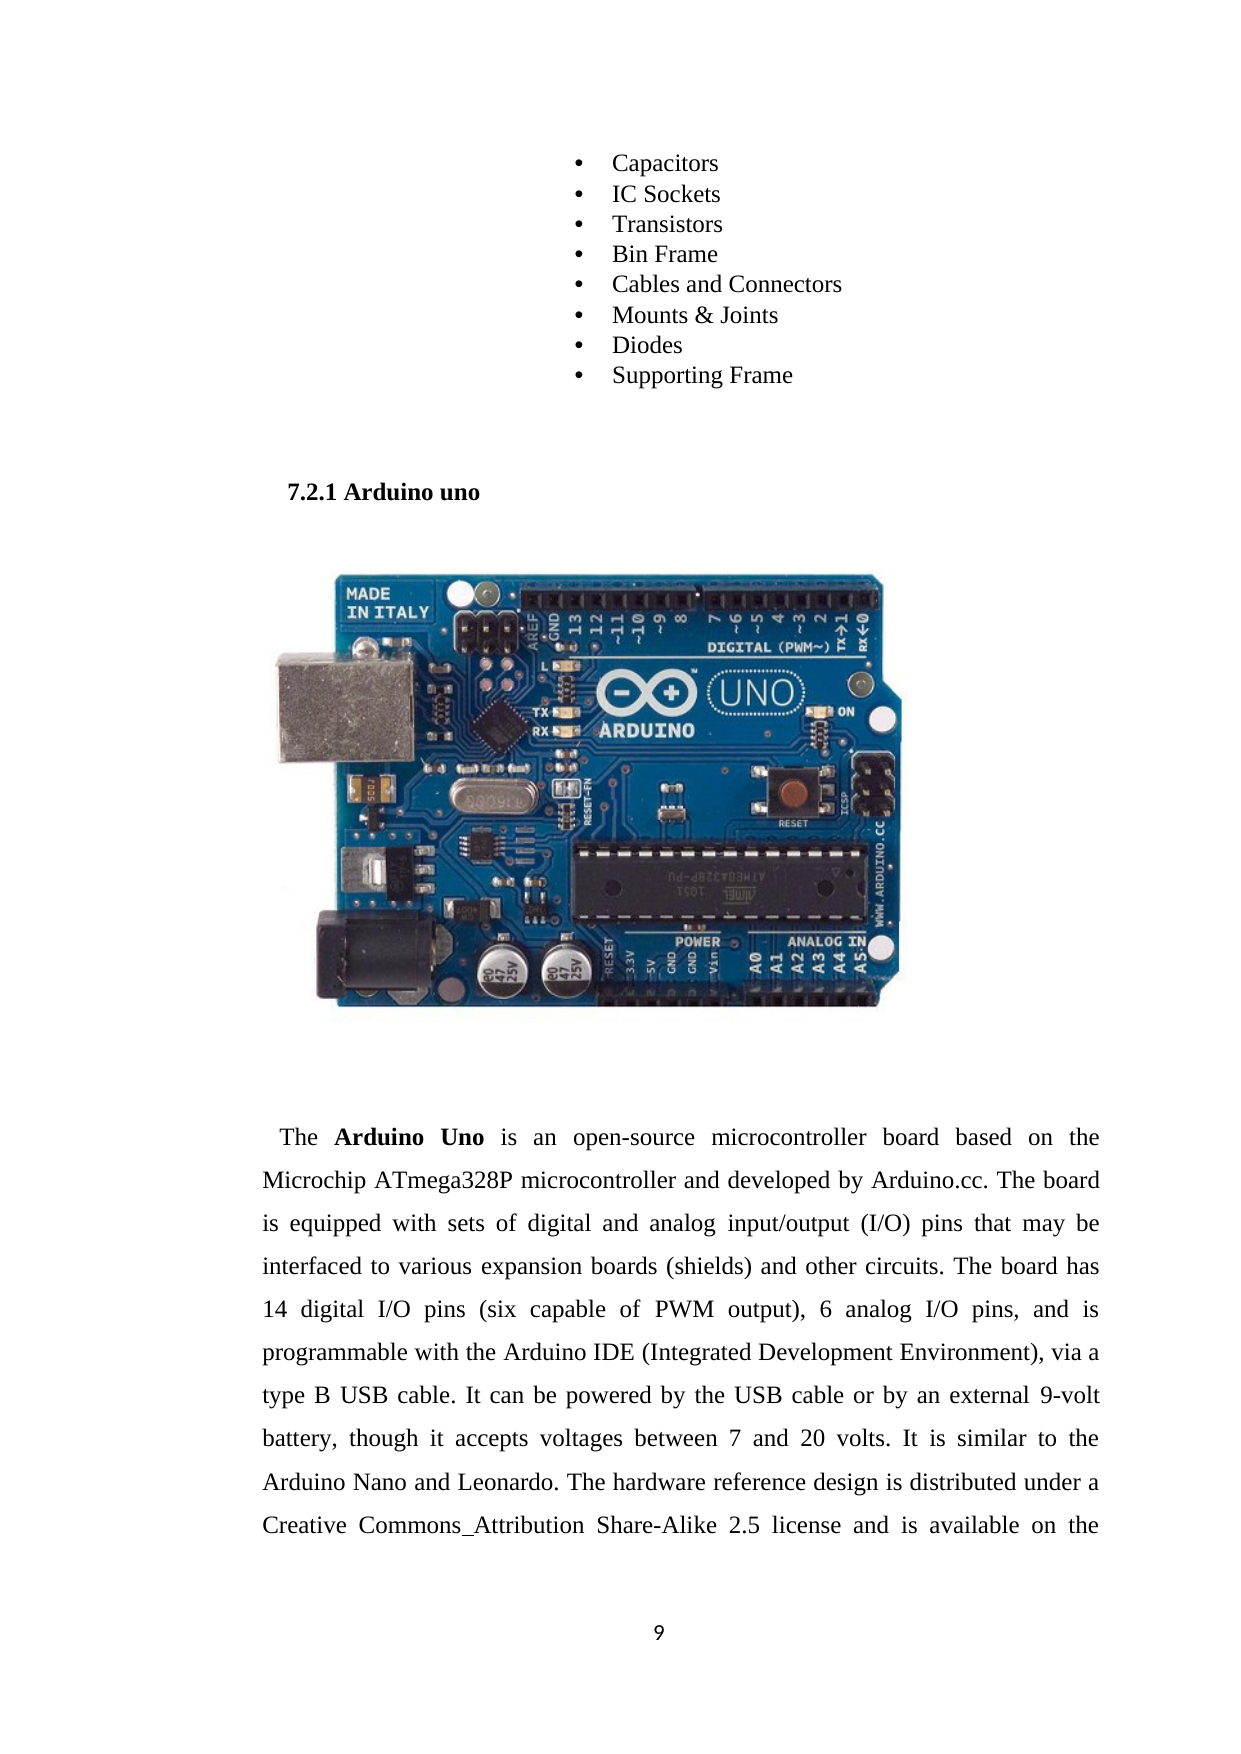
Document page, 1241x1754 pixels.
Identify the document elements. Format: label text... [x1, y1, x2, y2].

list Capacitors [574, 148, 1094, 177]
subtitle 7.2.1 Arduino uno [281, 477, 1100, 505]
list Diodes [574, 330, 1094, 359]
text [262, 1122, 1100, 1538]
list IC Sockets [574, 178, 1094, 207]
list Bin Frame [574, 239, 1094, 268]
picture [269, 570, 912, 1026]
list Transistors [574, 209, 1094, 238]
list Mounts & Joints [574, 300, 1094, 329]
list Cables and Connectors [574, 269, 1094, 298]
list Supporting Frame [574, 360, 1094, 389]
